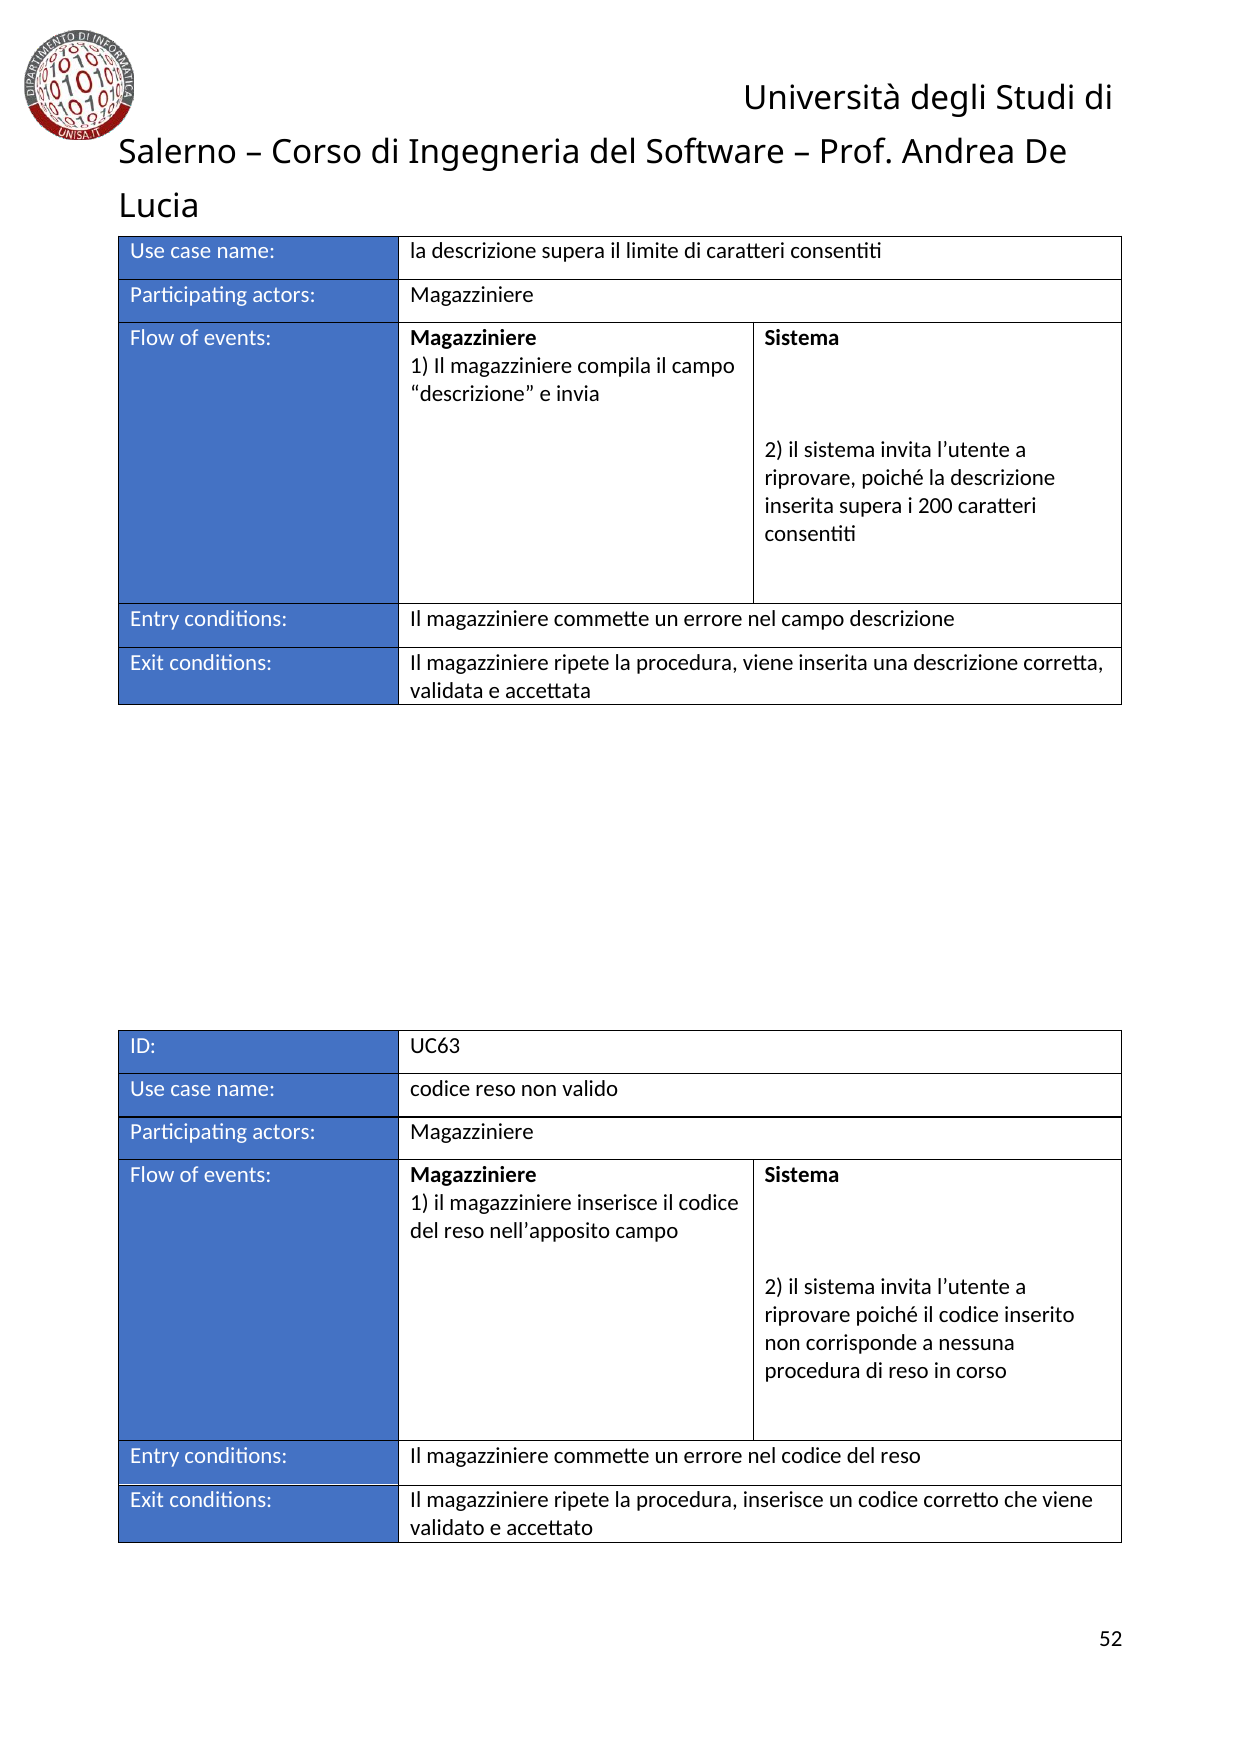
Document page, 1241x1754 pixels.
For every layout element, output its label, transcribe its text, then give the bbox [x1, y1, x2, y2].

table_cell Entry conditions: [119, 1441, 398, 1484]
table_cell Magazziniere 1) Il magazziniere compila il campo “descrizione” e invia [399, 323, 753, 603]
table_cell Il magazziniere commette un errore nel codice del reso [399, 1441, 1121, 1484]
table_cell Sistema 2) il sistema invita l’utente a riprovare poiché il codice inserito non corrisponde a nessuna procedura di reso in corso [754, 1160, 1121, 1440]
table_cell Use case name: [119, 237, 398, 279]
table_cell Flow of events: [119, 1160, 398, 1440]
picture [24, 30, 134, 140]
table_cell Il magazziniere commette un errore nel campo descrizione [399, 604, 1121, 647]
table_cell codice reso non valido [399, 1074, 1121, 1116]
table_cell Magazziniere 1) il magazziniere inserisce il codice del reso nell’apposito campo [399, 1160, 753, 1440]
table_header UC63 [399, 1031, 1121, 1073]
table_cell Use case name: [119, 1074, 398, 1116]
table_cell Il magazziniere ripete la procedura, inserisce un codice corretto che viene validato e accettato [399, 1486, 1121, 1542]
table_cell Magazziniere [399, 1118, 1121, 1159]
table_cell Participating actors: [119, 1118, 398, 1159]
table_cell Flow of events: [119, 323, 398, 603]
table_cell la descrizione supera il limite di caratteri consentiti [399, 237, 1121, 279]
table_cell Entry conditions: [119, 604, 398, 647]
table_cell Magazziniere [399, 280, 1121, 322]
table_cell Exit conditions: [119, 648, 398, 704]
table_cell Participating actors: [119, 280, 398, 322]
table_cell Il magazziniere ripete la procedura, viene inserita una descrizione corretta, validata e accettata [399, 648, 1121, 704]
table_header ID: [119, 1031, 398, 1073]
table_cell Sistema 2) il sistema invita l’utente a riprovare, poiché la descrizione inserita supera i 200 caratteri consentiti [754, 323, 1121, 603]
table_cell Exit conditions: [119, 1486, 398, 1542]
